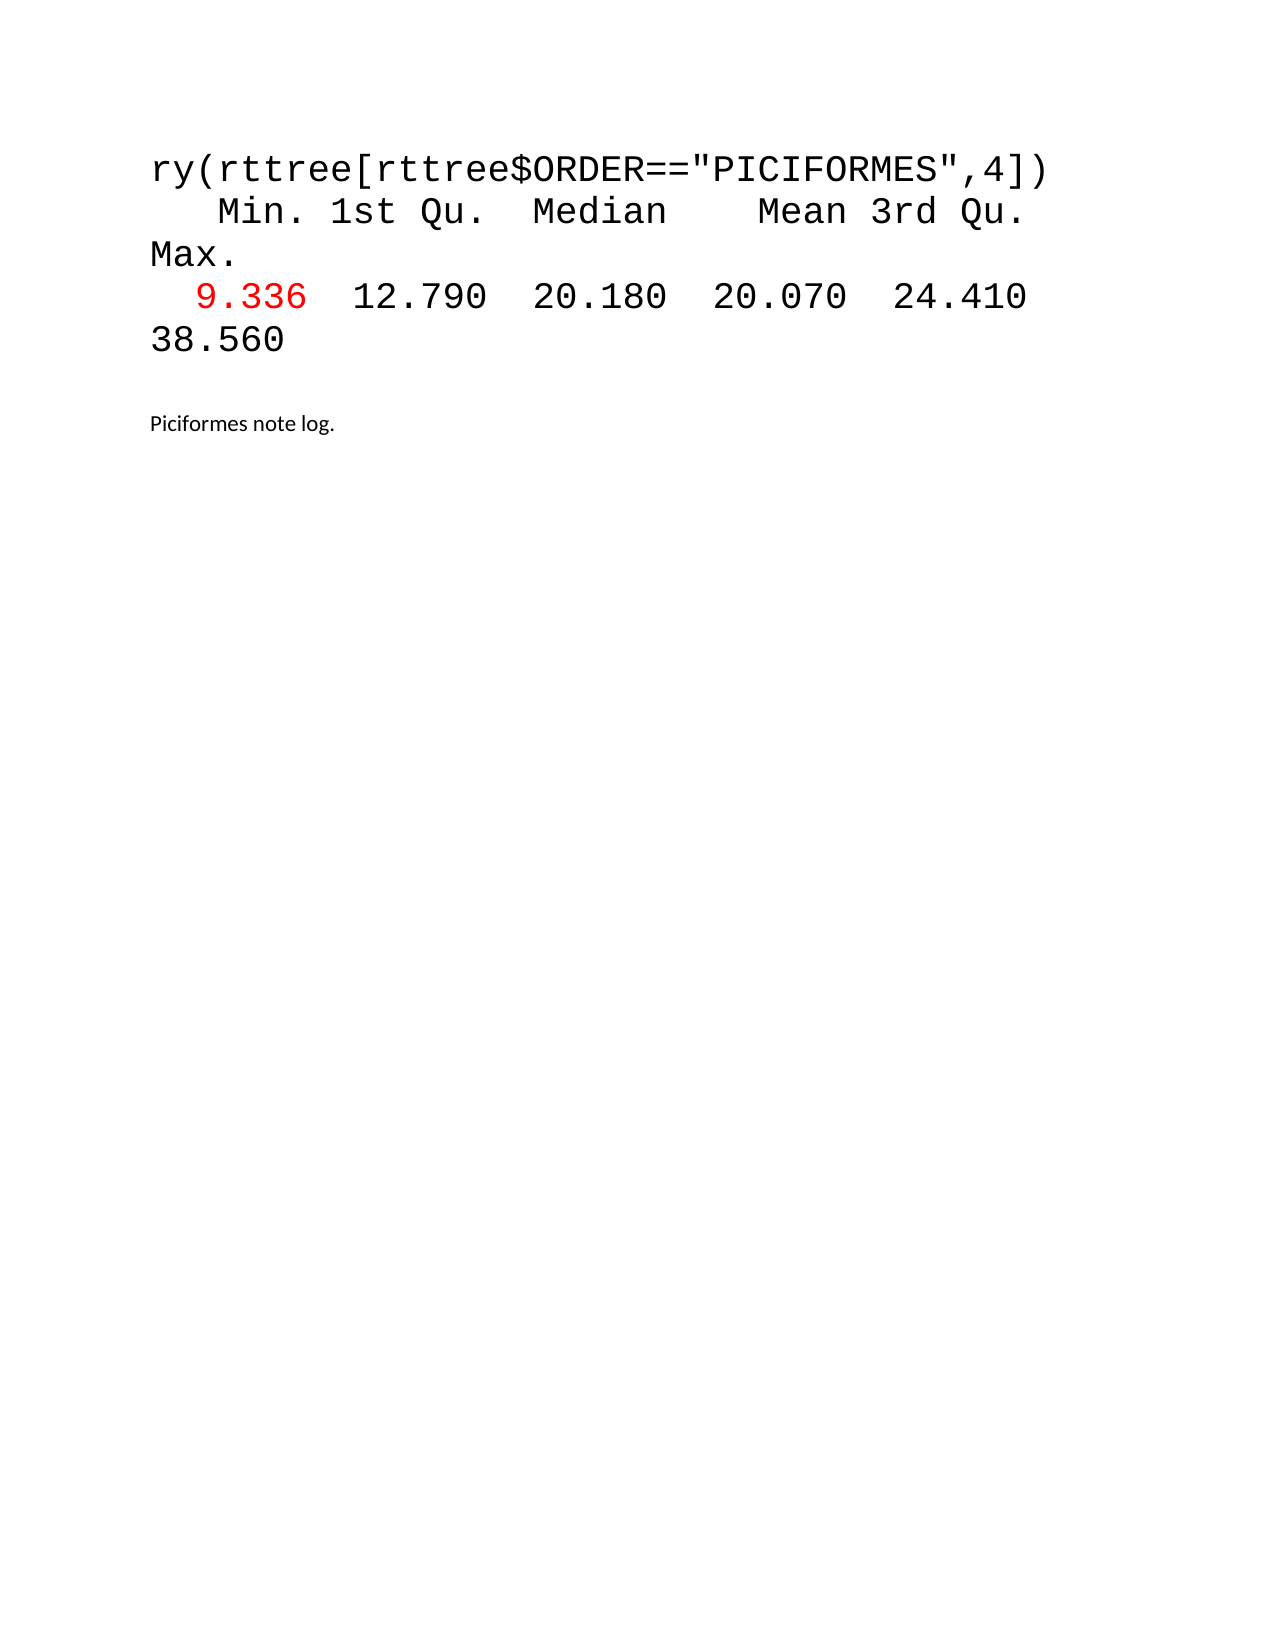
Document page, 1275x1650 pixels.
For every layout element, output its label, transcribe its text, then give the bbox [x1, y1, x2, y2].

text Min. 1st Qu. Median Mean 3rd Qu. Max. [150, 192, 1125, 277]
text Piciformes note log. [150, 409, 1125, 437]
text 9.336 12.790 20.180 20.070 24.410 38.560 [150, 277, 1125, 362]
text ry(rttree[rttree$ORDER=="PICIFORMES",4]) [150, 150, 1125, 192]
